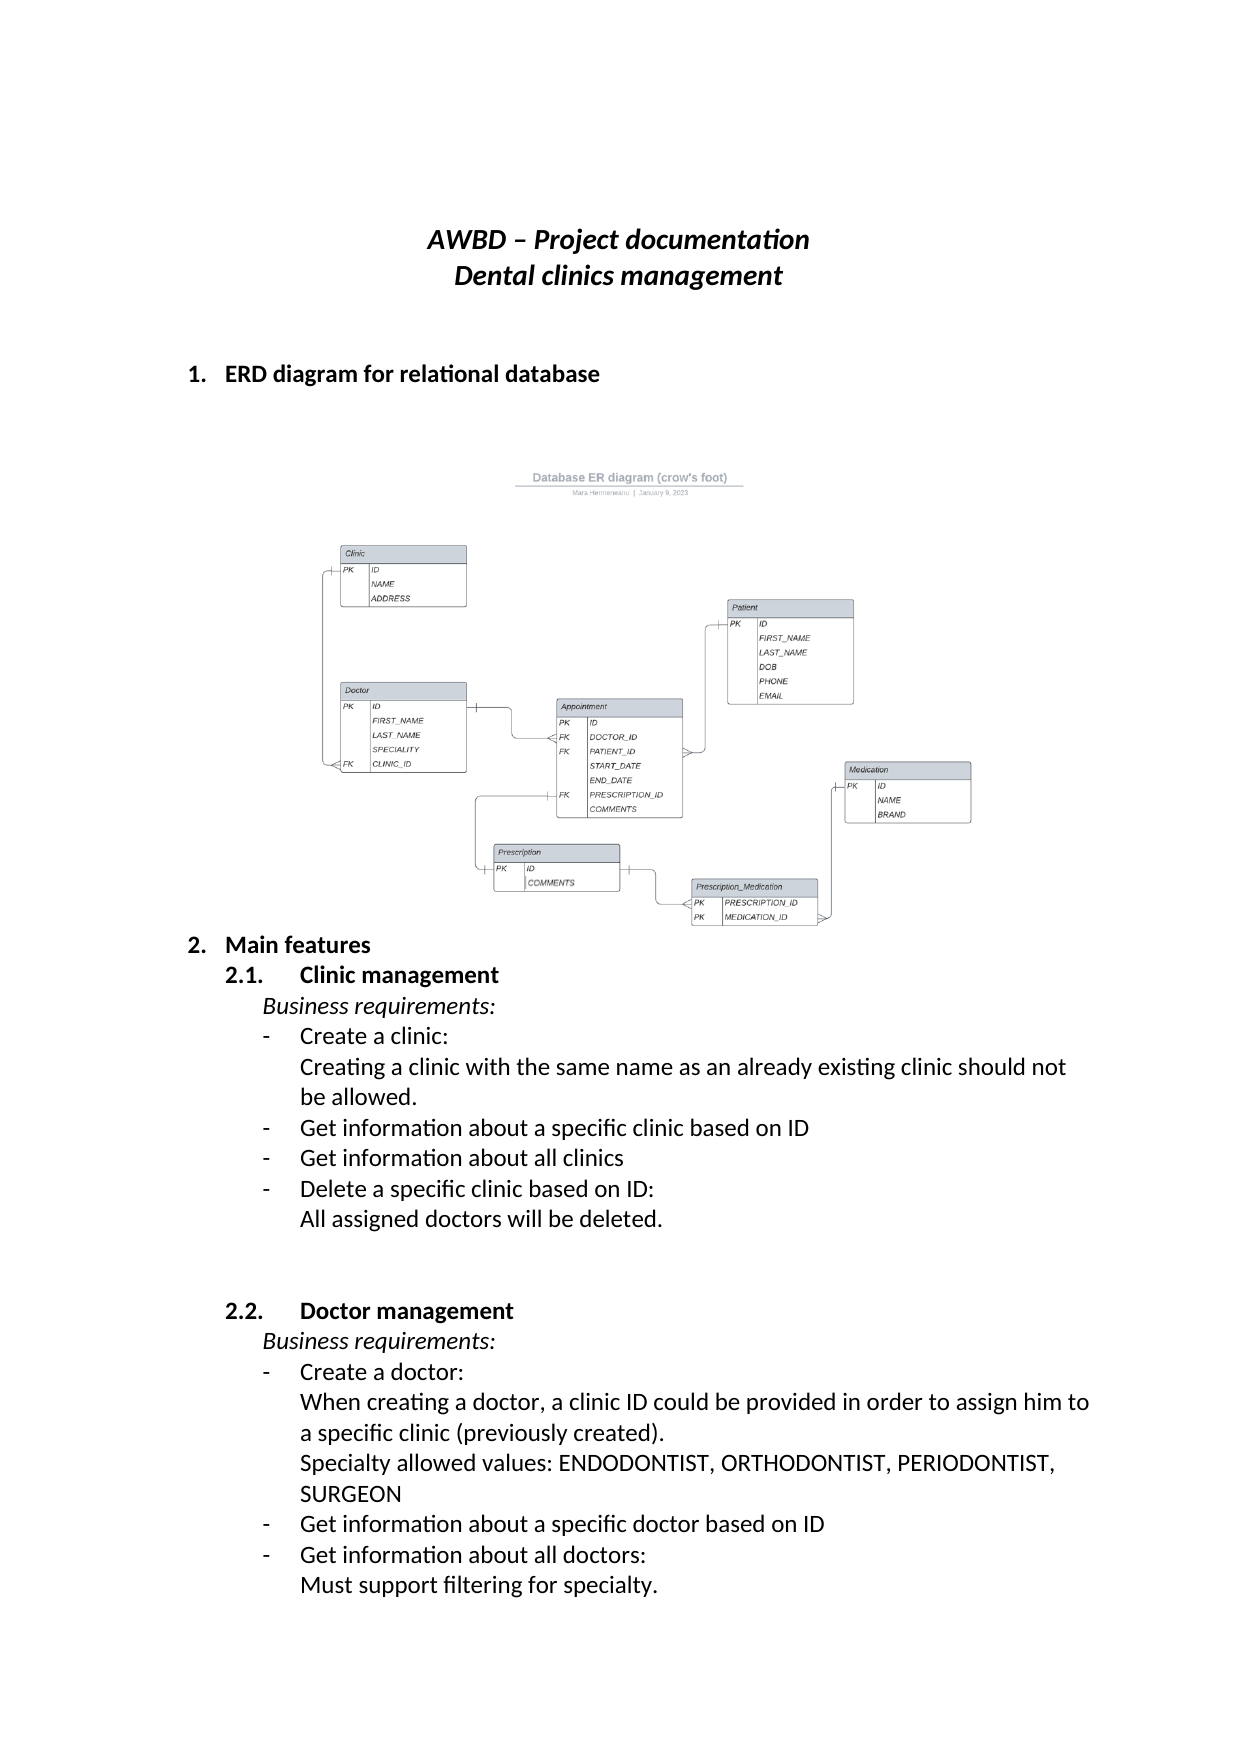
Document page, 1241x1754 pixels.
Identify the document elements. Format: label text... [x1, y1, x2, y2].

list Get information about a specific clinic based on ID [262, 1112, 1090, 1142]
list Clinic management [225, 959, 1090, 990]
list All assigned doctors will be deleted. [300, 1203, 1090, 1234]
list Delete a specific clinic based on ID: [262, 1173, 1090, 1203]
list Business requirements: [262, 990, 1090, 1020]
list Must support filtering for specialty. [300, 1570, 1090, 1600]
list Create a doctor: [262, 1356, 1090, 1387]
text Dental clinics management [150, 257, 1090, 292]
list Creating a clinic with the same name as an already existing clinic should not be allowed. [300, 1051, 1090, 1112]
list ERD diagram for relational database [187, 359, 1090, 389]
list Get information about all doctors: [262, 1539, 1090, 1570]
text Business requirements: [262, 1326, 1090, 1356]
list When creating a doctor, a clinic ID could be provided in order to assign him to a specific clinic (previously created). [300, 1387, 1090, 1448]
list Get information about all clinics [262, 1142, 1090, 1173]
list Create a clinic: [262, 1020, 1090, 1051]
picture [289, 419, 1005, 929]
list Get information about a specific doctor based on ID [262, 1509, 1090, 1539]
list Main features [187, 929, 1090, 959]
text Specialty allowed values: ENDODONTIST, ORTHODONTIST, PERIODONTIST, SURGEON [300, 1448, 1090, 1509]
text AWBD – Project documentation [150, 221, 1090, 257]
list Doctor management [225, 1295, 1090, 1326]
